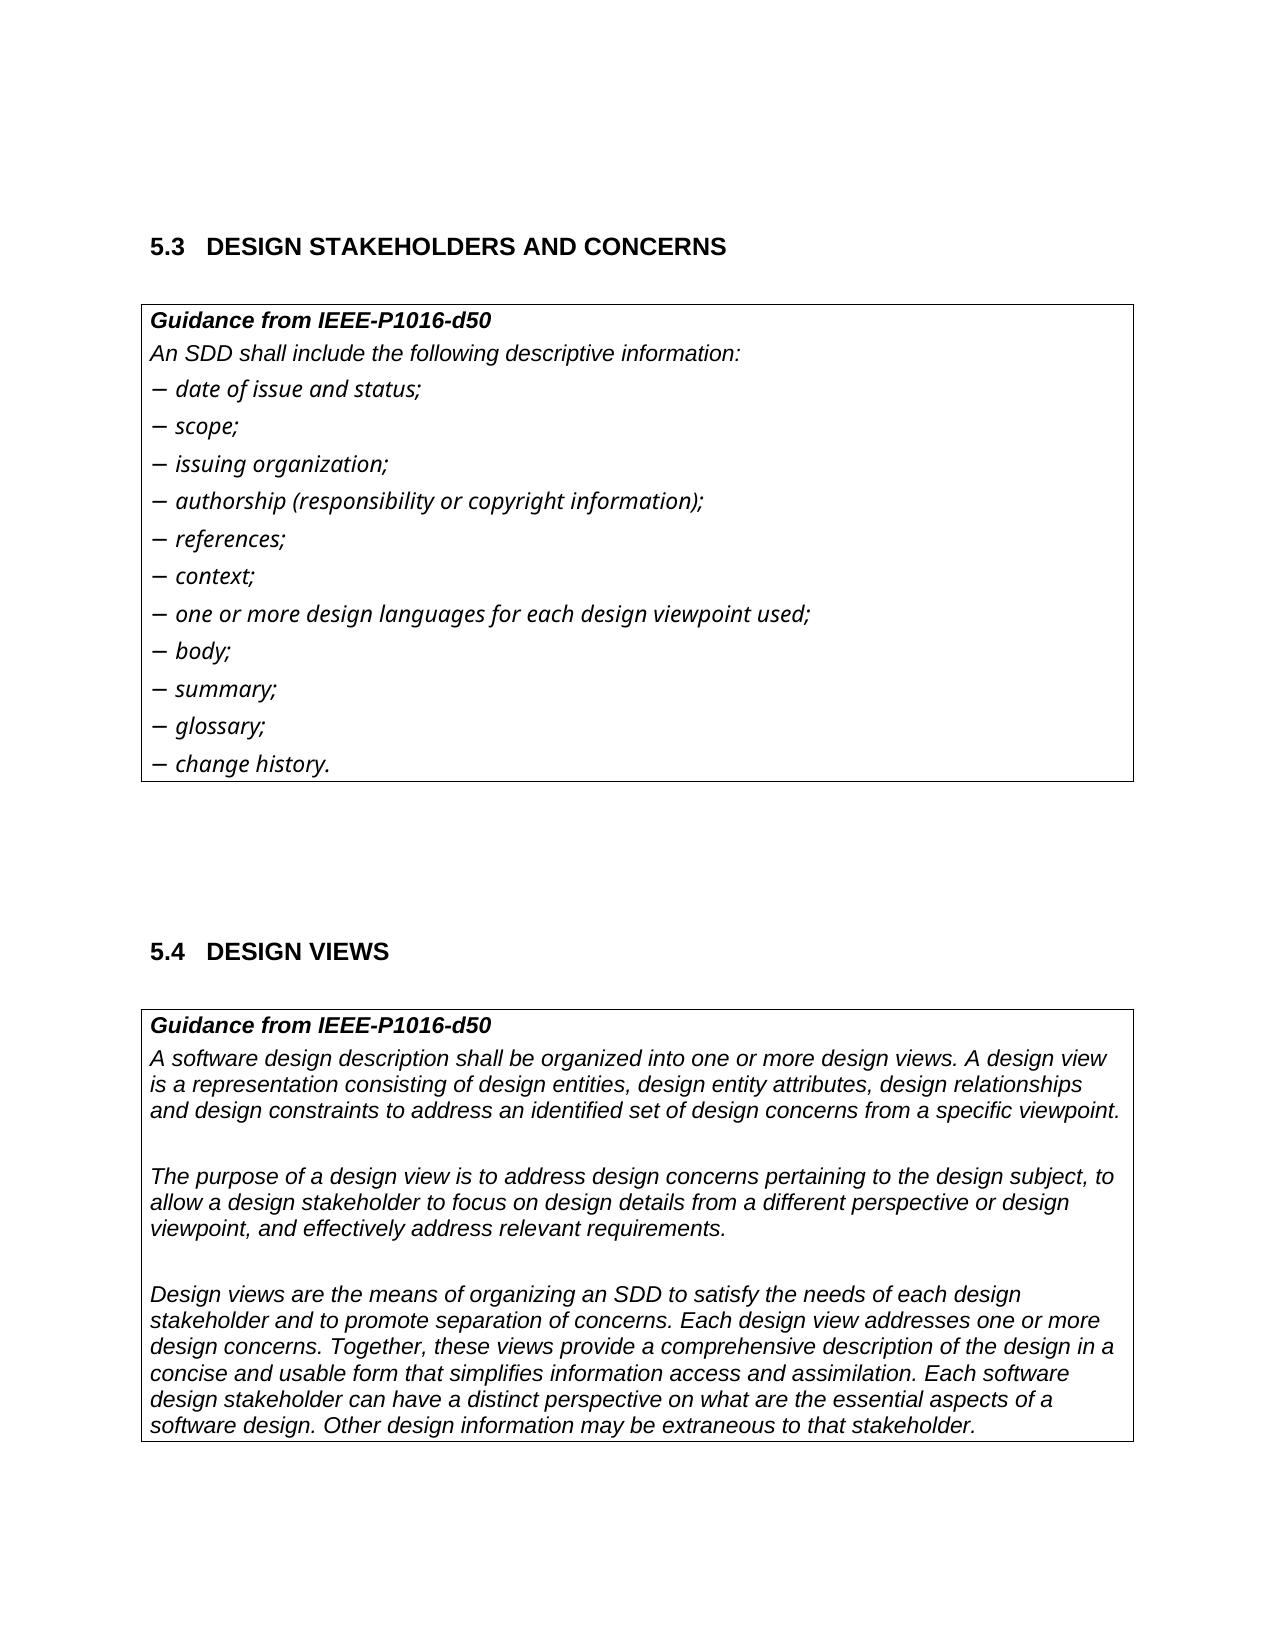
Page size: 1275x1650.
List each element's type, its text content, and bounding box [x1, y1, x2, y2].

text An SDD shall include the following descriptive information: [142, 337, 1133, 366]
text − context; [142, 557, 1133, 591]
text − authorship (responsibility or copyright information); [142, 482, 1133, 516]
text A software design description shall be organized into one or more design views. A design view is a representation consisting of design entities, design entity attributes, design relationships and design constraints to address an identified set of design concerns from a specific viewpoint. [142, 1042, 1133, 1124]
text − body; [142, 632, 1133, 666]
text − scope; [142, 407, 1133, 441]
text − references; [142, 519, 1133, 554]
text − summary; [142, 669, 1133, 704]
text Design views are the means of organizing an SDD to satisfy the needs of each design stakeholder and to promote separation of concerns. Each design view addresses one or more design concerns. Together, these views provide a comprehensive description of the design in a concise and usable form that simplifies information access and assimilation. Each software design stakeholder can have a distinct perspective on what are the essential aspects of a software design. Other design information may be extraneous to that stakeholder. [142, 1277, 1133, 1441]
text − change history. [142, 744, 1133, 781]
text − date of issue and status; [142, 369, 1133, 404]
text Guidance from IEEE-P1016-d50 [142, 1010, 1133, 1038]
subtitle 5.3 DESIGN STAKEHOLDERS AND CONCERNS [150, 232, 1125, 261]
text − glossary; [142, 707, 1133, 741]
subtitle 5.4 DESIGN VIEWS [150, 937, 1125, 966]
text The purpose of a design view is to address design concerns pertaining to the design subject, to allow a design stakeholder to focus on design details from a different perspective or design viewpoint, and effectively address relevant requirements. [142, 1159, 1133, 1242]
text − issuing organization; [142, 444, 1133, 479]
text Guidance from IEEE-P1016-d50 [142, 305, 1133, 334]
text − one or more design languages for each design viewpoint used; [142, 594, 1133, 629]
